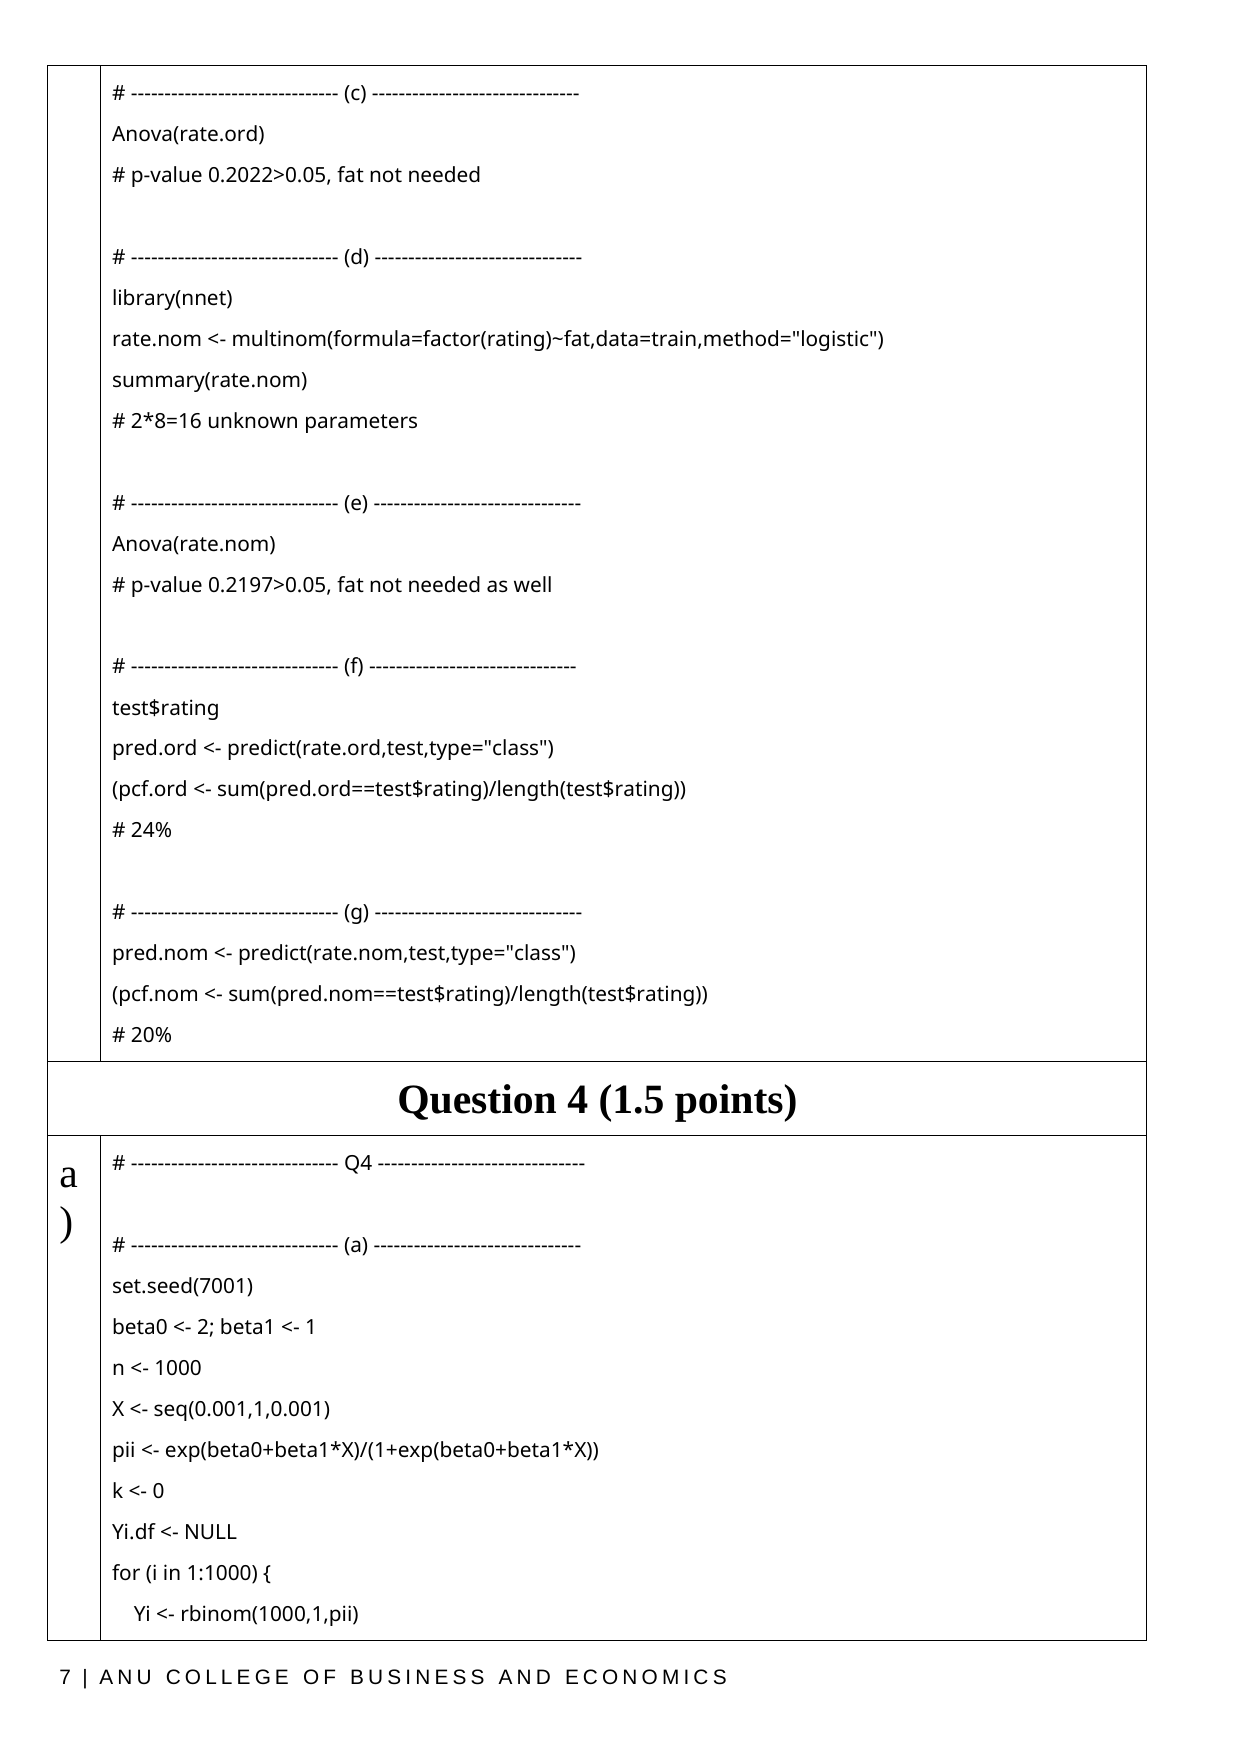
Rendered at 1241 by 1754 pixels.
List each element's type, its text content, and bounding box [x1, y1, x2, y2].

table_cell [101, 1136, 1146, 1640]
table_cell Question 4 (1.5 points) [48, 1062, 1146, 1135]
table_cell a) [48, 1136, 100, 1640]
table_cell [101, 66, 1146, 1061]
table_cell h) [48, 66, 100, 1061]
